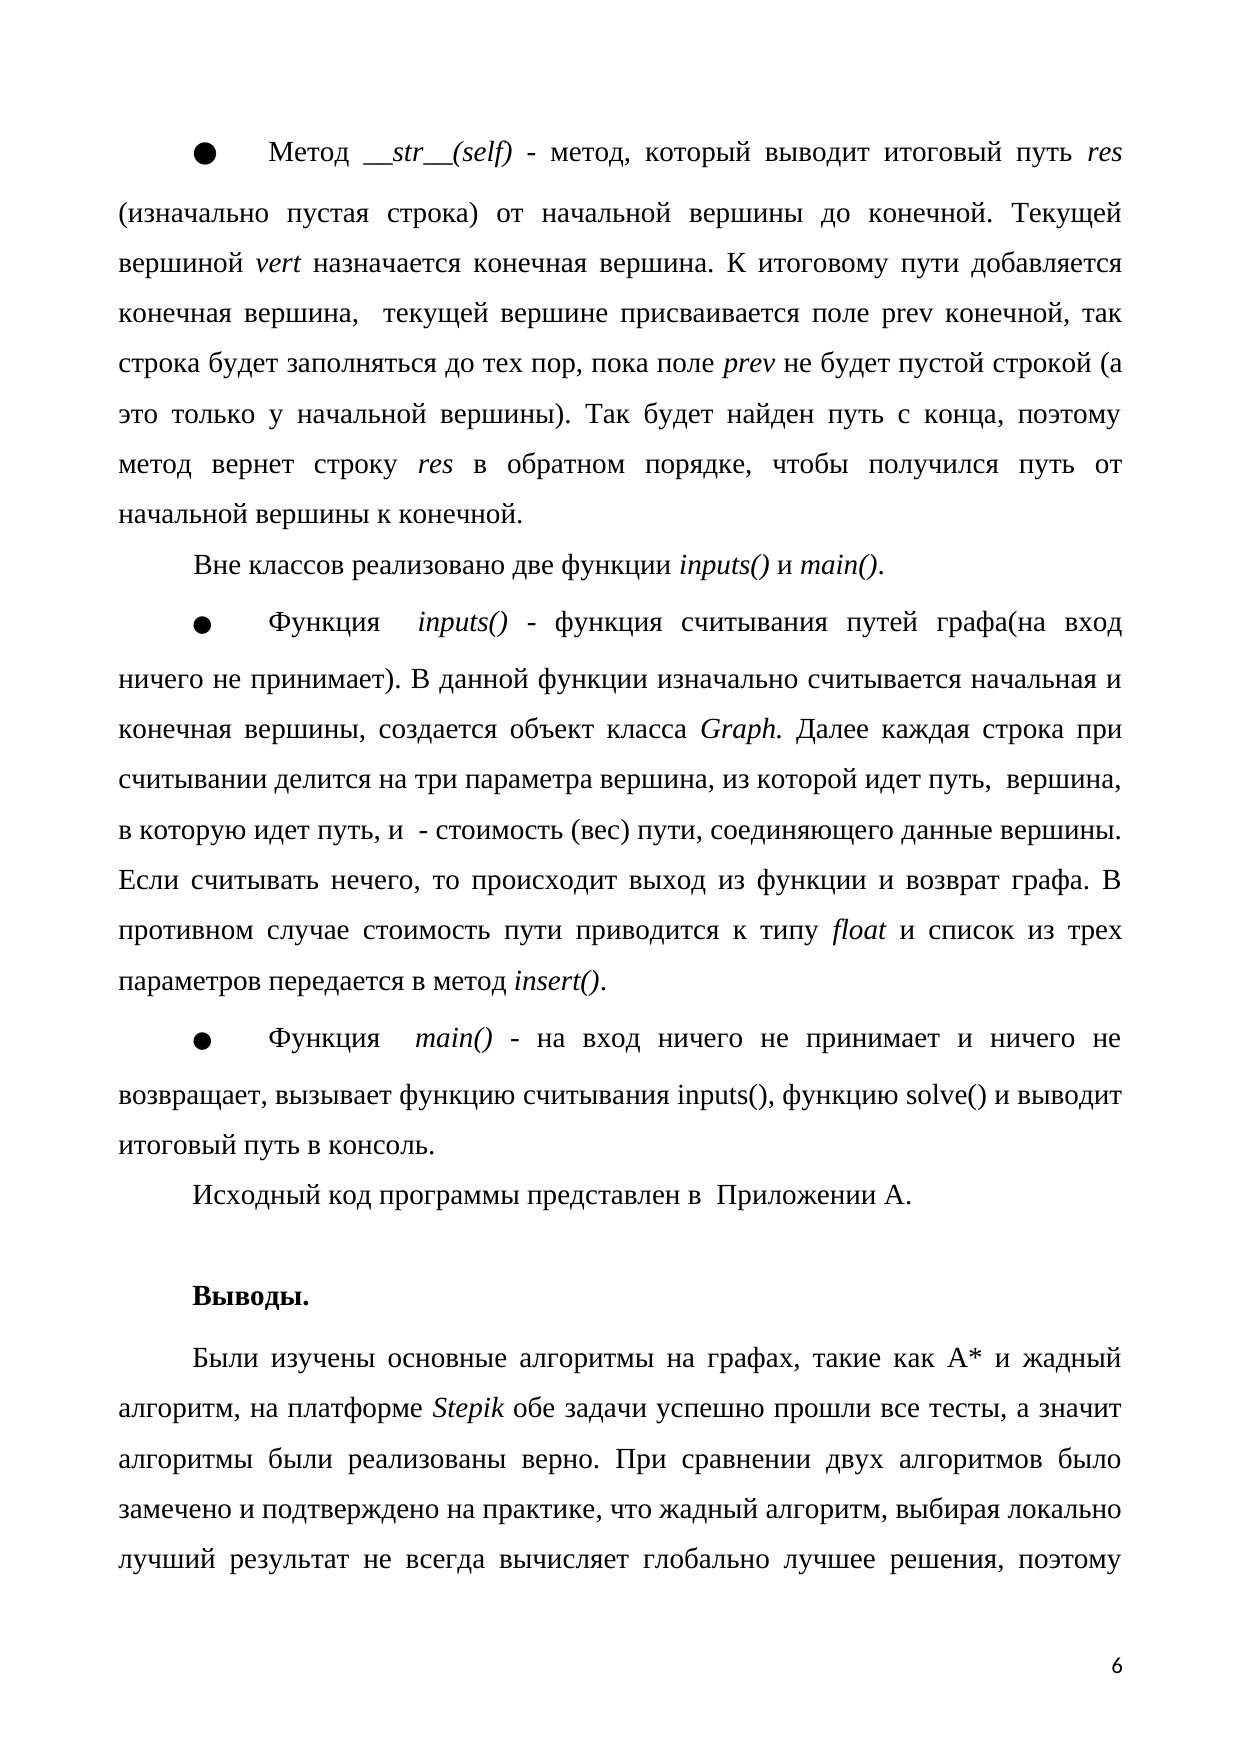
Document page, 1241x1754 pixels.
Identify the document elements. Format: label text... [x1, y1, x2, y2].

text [118, 1340, 1123, 1575]
text Выводы. [118, 1278, 1123, 1312]
text Вне классов реализовано две функции inputs() и main(). [118, 547, 1123, 580]
list Функция main() - на вход ничего не принимает и ничего не возвращает, вызывает функцию считывания inputs(), функцию solve() и выводит итоговый путь в консоль. [118, 1013, 1123, 1161]
list Метод __str__(self) - метод, который выводит итоговый путь res (изначально пустая строка) от начальной вершины до конечной. Текущей вершиной vert назначается конечная вершина. К итоговому пути добавляется конечная вершина, текущей вершине присваивается поле prev конечной, так строка будет заполняться до тех пор, пока поле prev не будет пустой строкой (а это только у начальной вершины). Так будет найден путь с конца, поэтому метод вернет строку res в обратном порядке, чтобы получился путь от начальной вершины к конечной. [118, 118, 1123, 530]
text Исходный код программы представлен в Приложении А. [118, 1177, 1123, 1211]
list Функция inputs() - функция считывания путей графа(на вход ничего не принимает). В данной функции изначально считывается начальная и конечная вершины, создается объект класса Graph. Далее каждая строка при считывании делится на три параметра вершина, из которой идет путь, вершина, в которую идет путь, и - стоимость (вес) пути, соединяющего данные вершины. Если считывать нечего, то происходит выход из функции и возврат графа. В противном случае стоимость пути приводится к типу float и список из трех параметров передается в метод insert(). [118, 597, 1123, 996]
